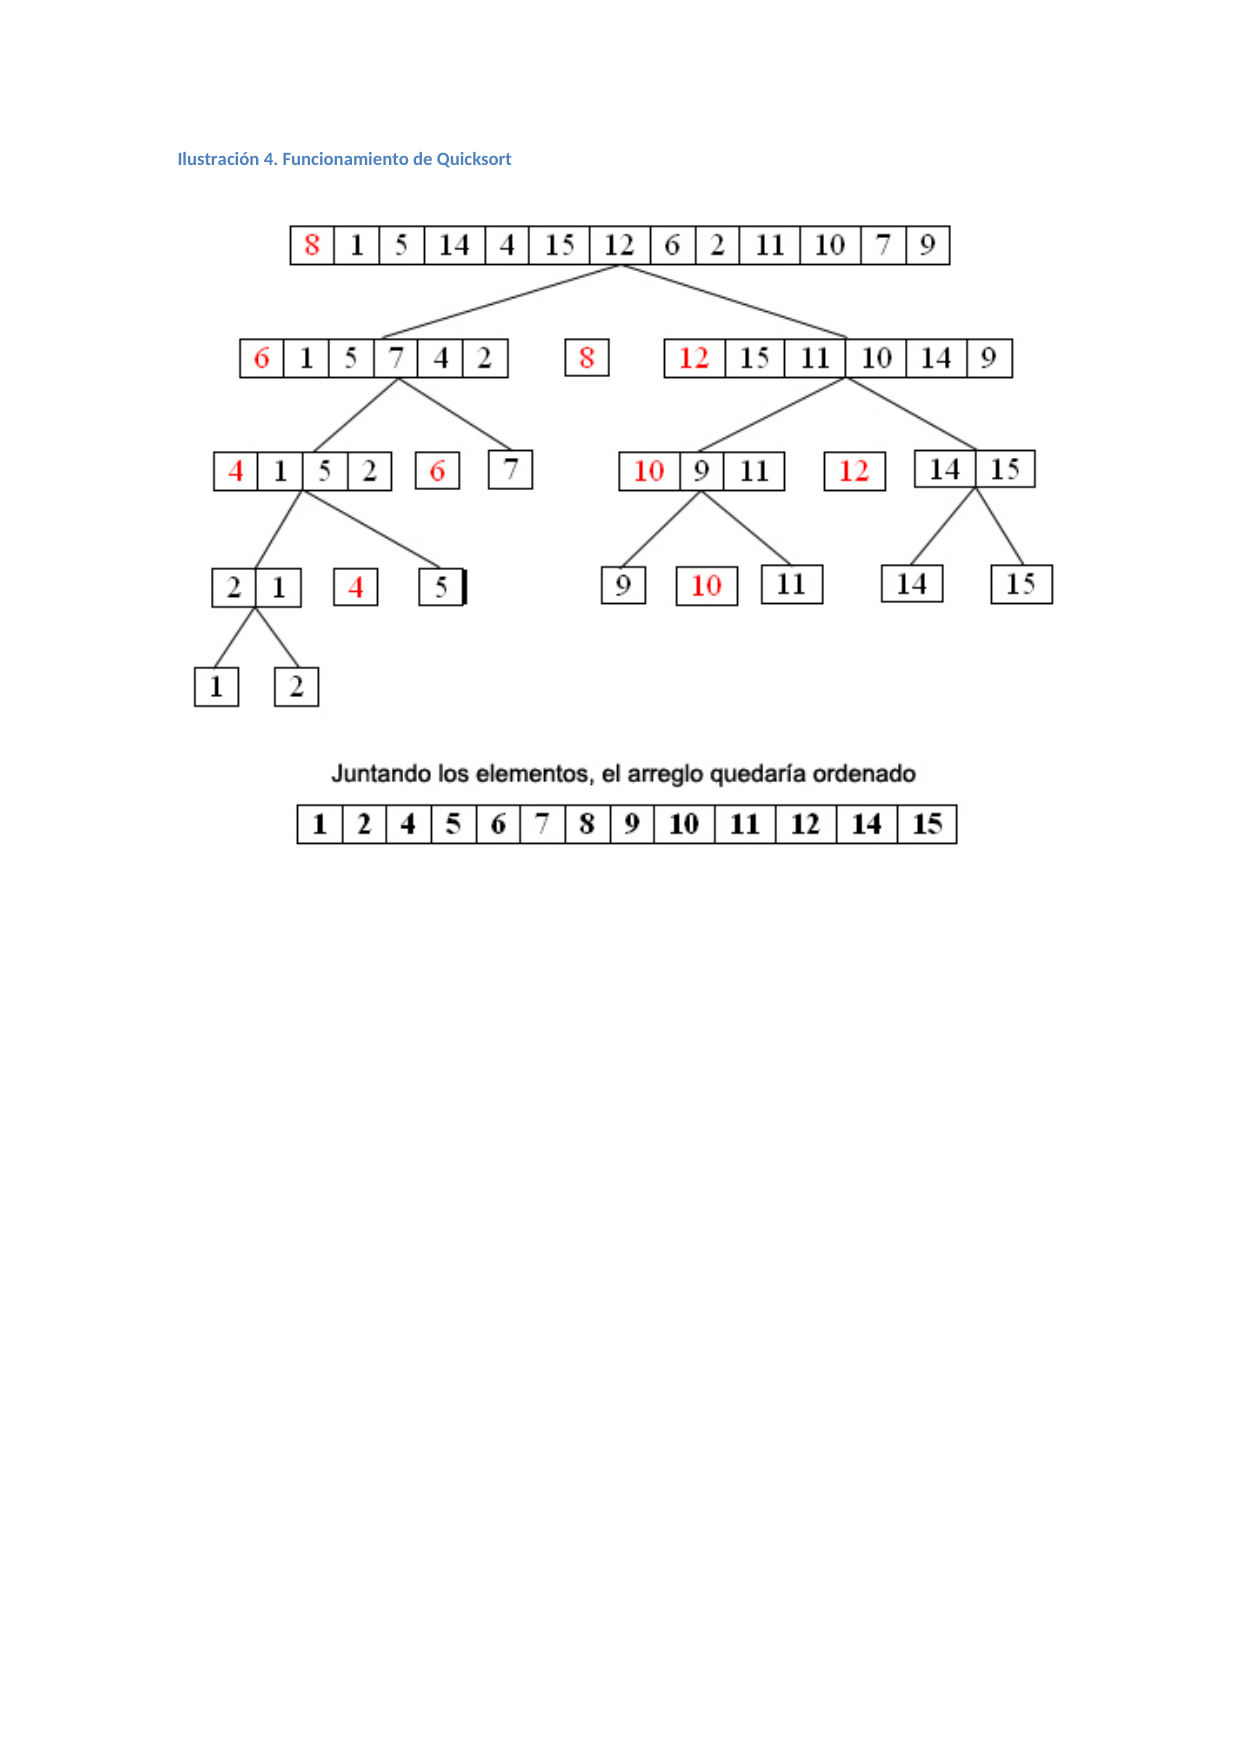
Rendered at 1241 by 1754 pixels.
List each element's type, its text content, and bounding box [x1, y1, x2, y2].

picture [177, 191, 1063, 869]
